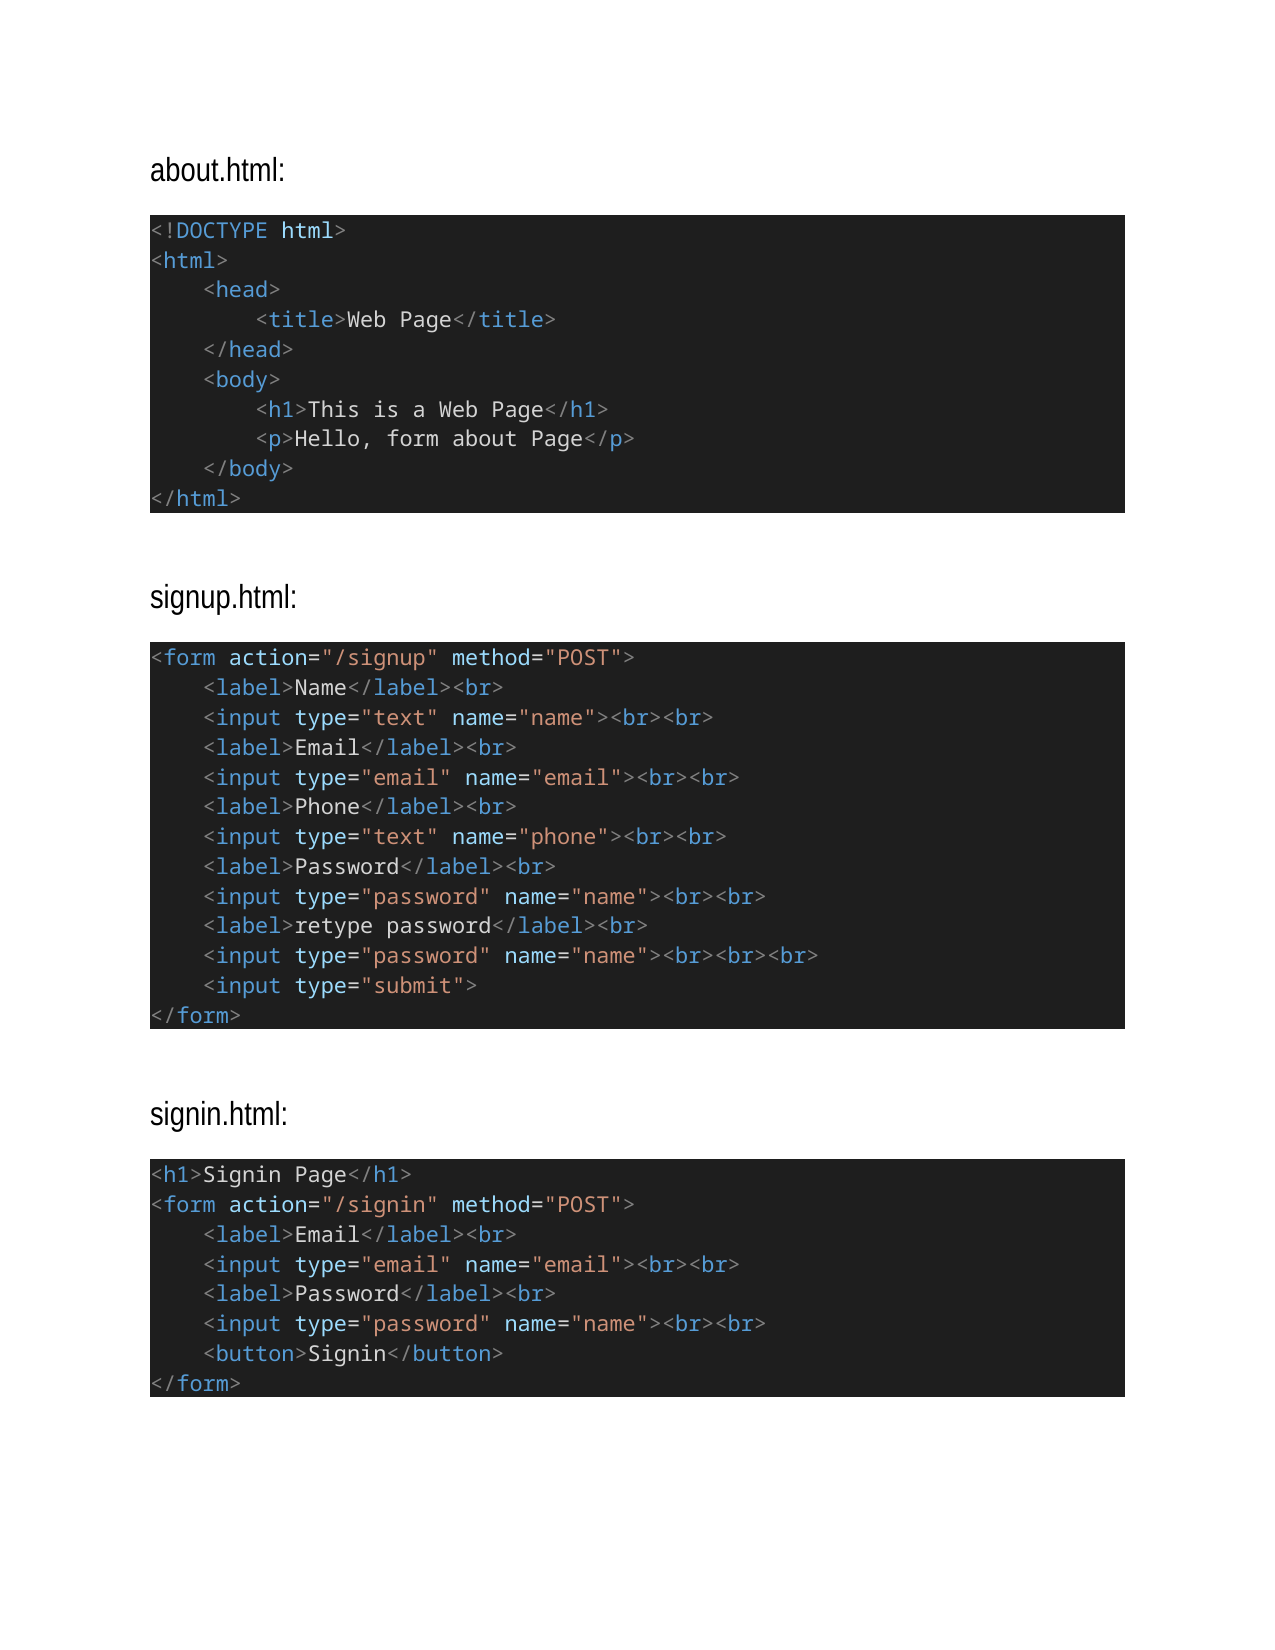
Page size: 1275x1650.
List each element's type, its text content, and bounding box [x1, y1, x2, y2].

text <label>Email</label><br> [150, 1219, 1125, 1248]
text </form> [150, 1368, 1125, 1397]
text <input type="submit"> [150, 970, 1125, 1000]
text <label>Password</label><br> [150, 1278, 1125, 1308]
text about.html: [150, 150, 1125, 188]
text <label>Password</label><br> [150, 851, 1125, 881]
text </body> [150, 453, 1125, 483]
text signup.html: [150, 577, 1125, 616]
text signin.html: [150, 1094, 1125, 1133]
text <label>Email</label><br> [150, 732, 1125, 761]
text <label>Phone</label><br> [150, 791, 1125, 821]
text <label>Name</label><br> [150, 672, 1125, 702]
text <form action="/signin" method="POST"> [150, 1189, 1125, 1219]
text <p>Hello, form about Page</p> [150, 423, 1125, 453]
text <input type="text" name="name"><br><br> [150, 702, 1125, 732]
text </html> [150, 483, 1125, 513]
text <title>Web Page</title> [150, 304, 1125, 334]
text <!DOCTYPE html> [150, 215, 1125, 244]
text <input type="password" name="name"><br><br><br> [150, 940, 1125, 970]
text <input type="password" name="name"><br><br> [150, 1308, 1125, 1338]
text <button>Signin</button> [150, 1338, 1125, 1368]
text <h1>This is a Web Page</h1> [150, 393, 1125, 423]
text <html> [150, 244, 1125, 274]
text <input type="text" name="phone"><br><br> [150, 821, 1125, 851]
text <head> [150, 274, 1125, 304]
text <input type="email" name="email"><br><br> [150, 1248, 1125, 1278]
text <input type="email" name="email"><br><br> [150, 761, 1125, 791]
text <input type="password" name="name"><br><br> [150, 881, 1125, 910]
text <h1>Signin Page</h1> [150, 1159, 1125, 1189]
text <label>retype password</label><br> [150, 910, 1125, 940]
text </head> [150, 334, 1125, 364]
text <form action="/signup" method="POST"> [150, 642, 1125, 672]
text <body> [150, 364, 1125, 393]
text </form> [150, 1000, 1125, 1029]
